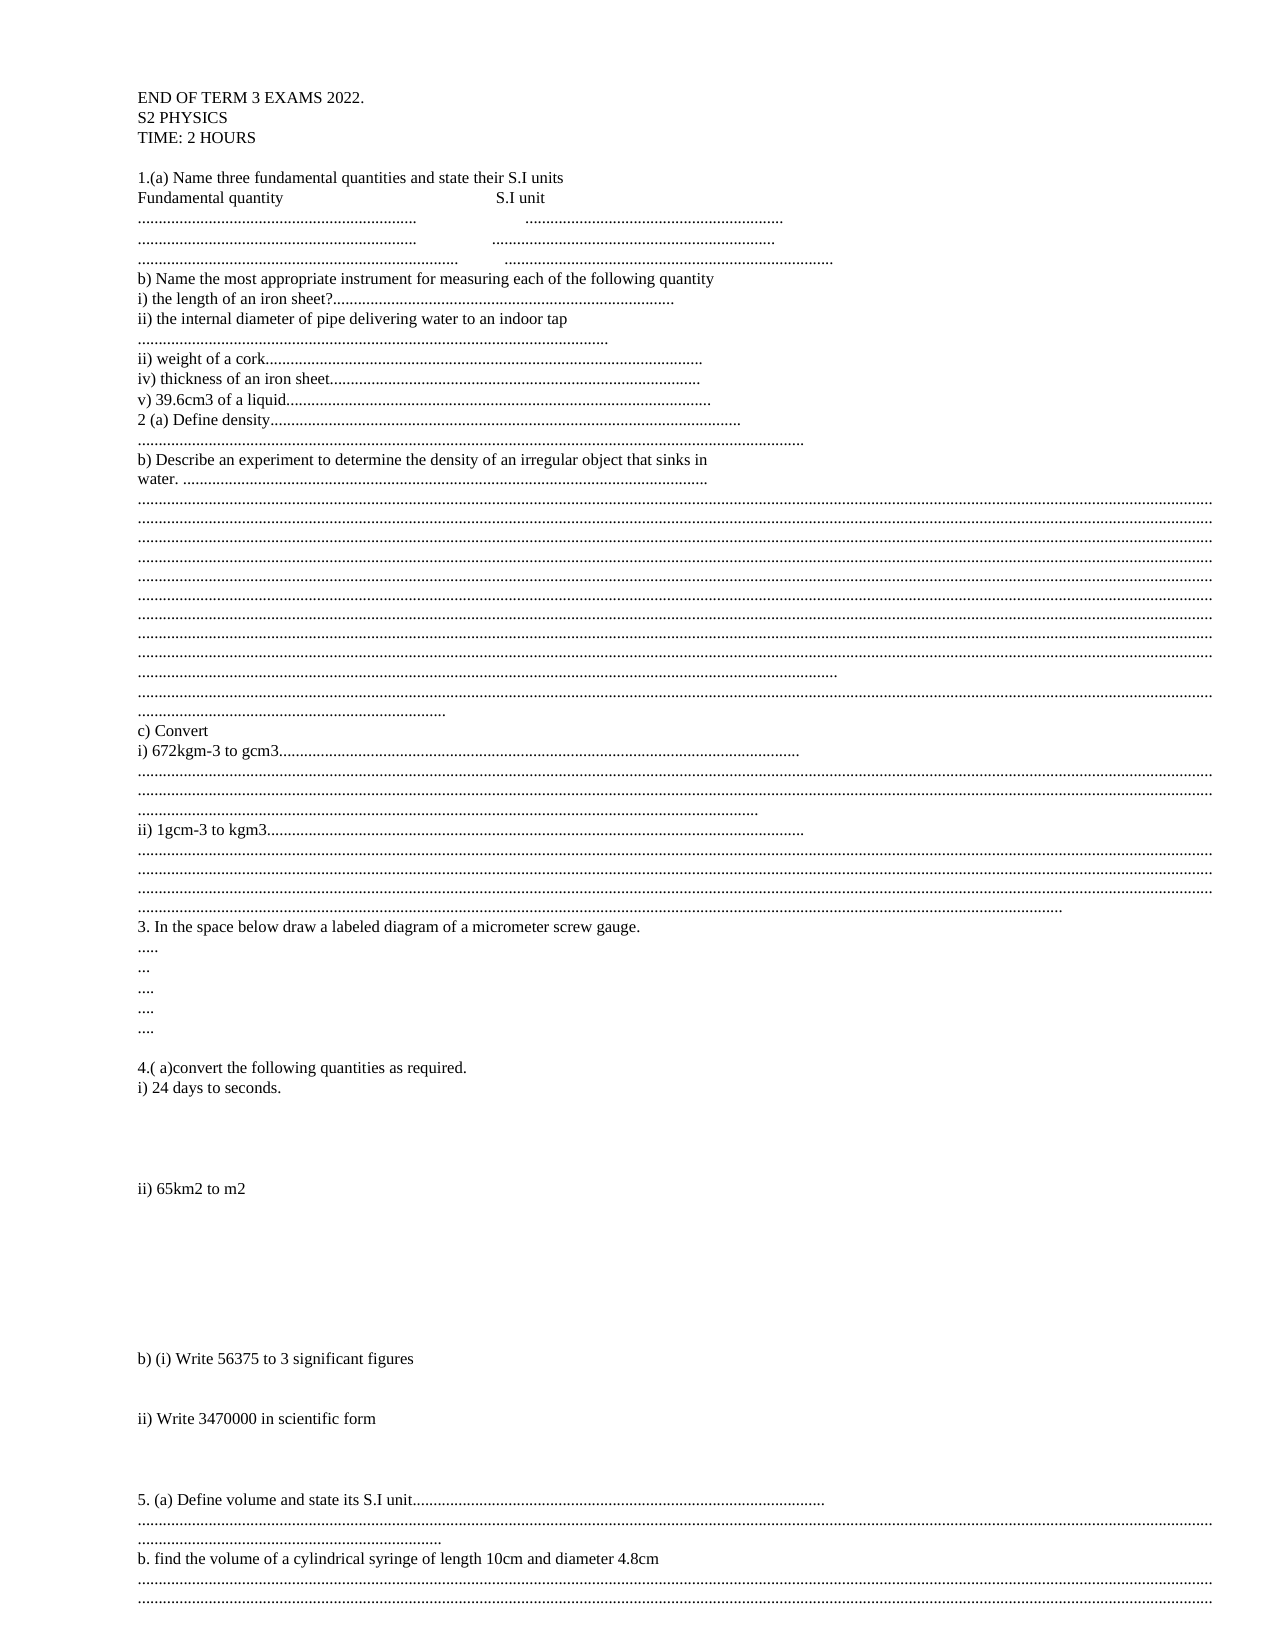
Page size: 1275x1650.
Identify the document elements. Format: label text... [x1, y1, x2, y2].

text 1.(a) Name three fundamental quantities and state their S.I units [137, 168, 1212, 187]
text c) Convert [137, 721, 1212, 740]
text b) Name the most appropriate instrument for measuring each of the following quantity [137, 269, 1212, 288]
text ................................................................... .................................................................... [137, 228, 1212, 248]
text v) 39.6cm3 of a liquid...................................................................................................... [137, 389, 1212, 408]
text ii) 65km2 to m2 [137, 1178, 1212, 1198]
text b) Describe an experiment to determine the density of an irregular object that sinks in water. .............................................................................................................................. [137, 449, 1212, 488]
text S2 PHYSICS [137, 108, 1212, 127]
text 3. In the space below draw a labeled diagram of a micrometer screw gauge. [137, 917, 1212, 936]
text b) (i) Write 56375 to 3 significant figures [137, 1349, 1212, 1368]
text END OF TERM 3 EXAMS 2022. [137, 88, 1212, 107]
text ..... [137, 937, 1212, 956]
text ......................................................................................................................................................................................................................................................................................................................................................................................................................................................................................................................................................................................................................................................................................... [137, 761, 1212, 818]
text ................................................................................................................................................................ [137, 429, 1212, 449]
text ................................................................... .............................................................. [137, 208, 1212, 227]
text i) 24 days to seconds. [137, 1078, 1212, 1097]
text .................................................................................................................................................................................................................................................................................................................................................................................................................................................................................................................................................................................................................................................................................................................................................................................................................................................................................................................................................................................................................................... [137, 839, 1212, 916]
text i) the length of an iron sheet?.................................................................................. [137, 289, 1212, 308]
text TIME: 2 HOURS [137, 128, 1212, 147]
text ... [137, 957, 1212, 976]
text .... [137, 977, 1212, 997]
text ............................................................................................................................................................................................................................................................................................................................................ [137, 681, 1212, 720]
text b. find the volume of a cylindrical syringe of length 10cm and diameter 4.8cm [137, 1549, 1212, 1568]
text ............................................................................. ............................................................................... [137, 248, 1212, 268]
text .... [137, 1018, 1212, 1037]
text ii) weight of a cork......................................................................................................... [137, 349, 1212, 368]
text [137, 1569, 1212, 1607]
text i) 672kgm-3 to gcm3............................................................................................................................. [137, 741, 1212, 760]
text ................................................................................................................. [137, 329, 1212, 348]
text ii) 1gcm-3 to kgm3................................................................................................................................. [137, 819, 1212, 838]
text iv) thickness of an iron sheet......................................................................................... [137, 369, 1212, 388]
text ........................................................................................................................................................................................................................................................................................................................................... [137, 1510, 1212, 1548]
text 2 (a) Define density................................................................................................................. [137, 409, 1212, 428]
text .......................................................................................................................................................................................................................................................................................................................................................................................................................................................................................................................................................................................................................................................................................................................................................................................................................................................................................................................................................................................................................................................................................................................................................................................................................................................................................................................................................................................................................................................................................................................................................................................................................................................................................................................................................................................................................................................................................................................................................................................................................................................................................................................................................................................................................................................................................................................................................................................................................................................................................................................................................................................... [137, 489, 1212, 681]
text ii) the internal diameter of pipe delivering water to an indoor tap [137, 309, 1212, 328]
text .... [137, 997, 1212, 1017]
text Fundamental quantity S.I unit [137, 188, 1212, 207]
text ii) Write 3470000 in scientific form [137, 1409, 1212, 1428]
text 4.( a)convert the following quantities as required. [137, 1058, 1212, 1077]
text 5. (a) Define volume and state its S.I unit................................................................................................... [137, 1489, 1212, 1509]
